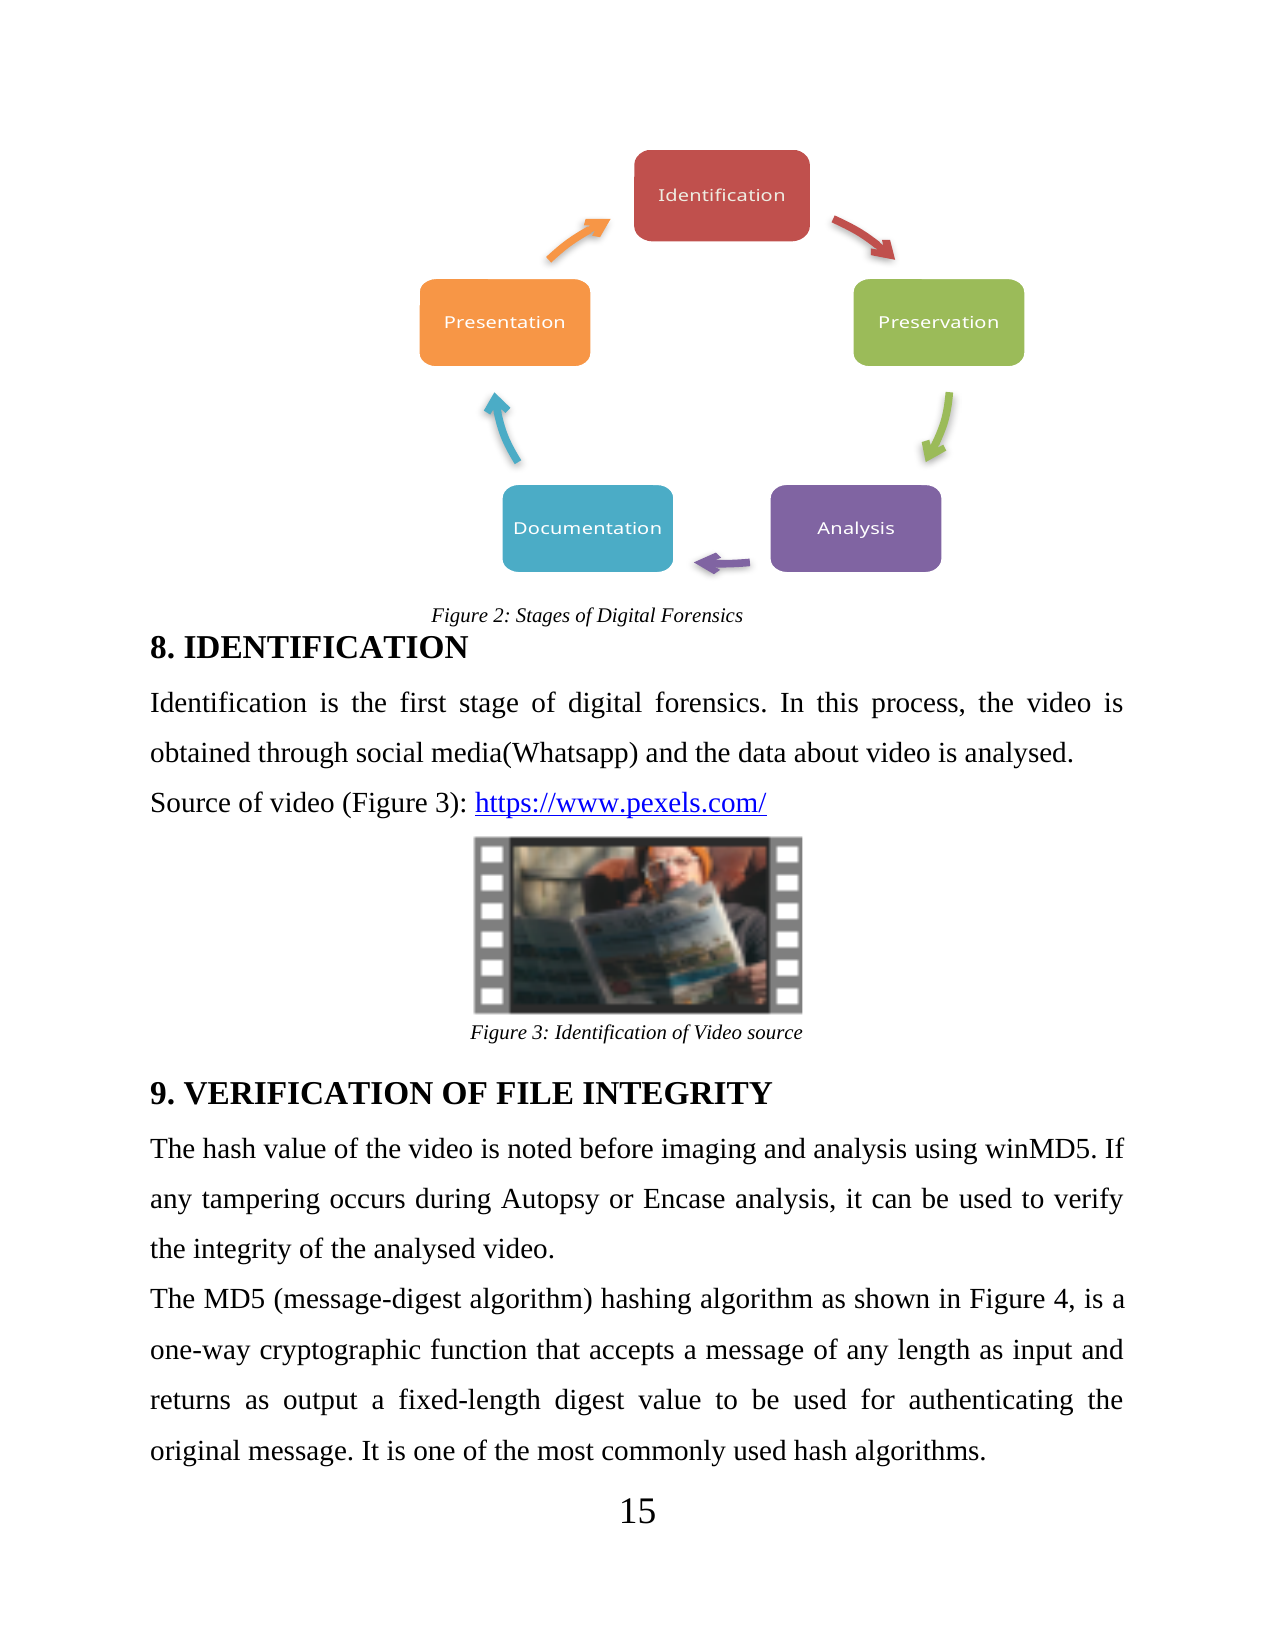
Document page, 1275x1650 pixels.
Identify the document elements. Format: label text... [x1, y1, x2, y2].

picture [472, 836, 803, 1021]
text Figure 2: Stages of Digital Forensics [150, 603, 1125, 627]
text The hash value of the video is noted before imaging and analysis using winMD5. If any tampering occurs during Autopsy or Encase analysis, it can be used to verify the integrity of the analysed video. [150, 1131, 1125, 1265]
subtitle 9. VERIFICATION OF FILE INTEGRITY [150, 1073, 1125, 1112]
subtitle 8. IDENTIFICATION [150, 627, 1125, 666]
text Figure 3: Identification of Video source [150, 1020, 1125, 1044]
text The MD5 (message-digest algorithm) hashing algorithm as shown in Figure 4, is a one-way cryptographic function that accepts a message of any length as input and returns as output a fixed-length digest value to be used for authenticating the original message. It is one of the most commonly used hash algorithms. [150, 1282, 1125, 1466]
text Source of video (Figure 3): https://www.pexels.com/ [150, 786, 1125, 819]
text Identification is the first stage of digital forensics. In this process, the video is obtained through social media(Whatsapp) and the data about video is analysed. [150, 685, 1125, 769]
